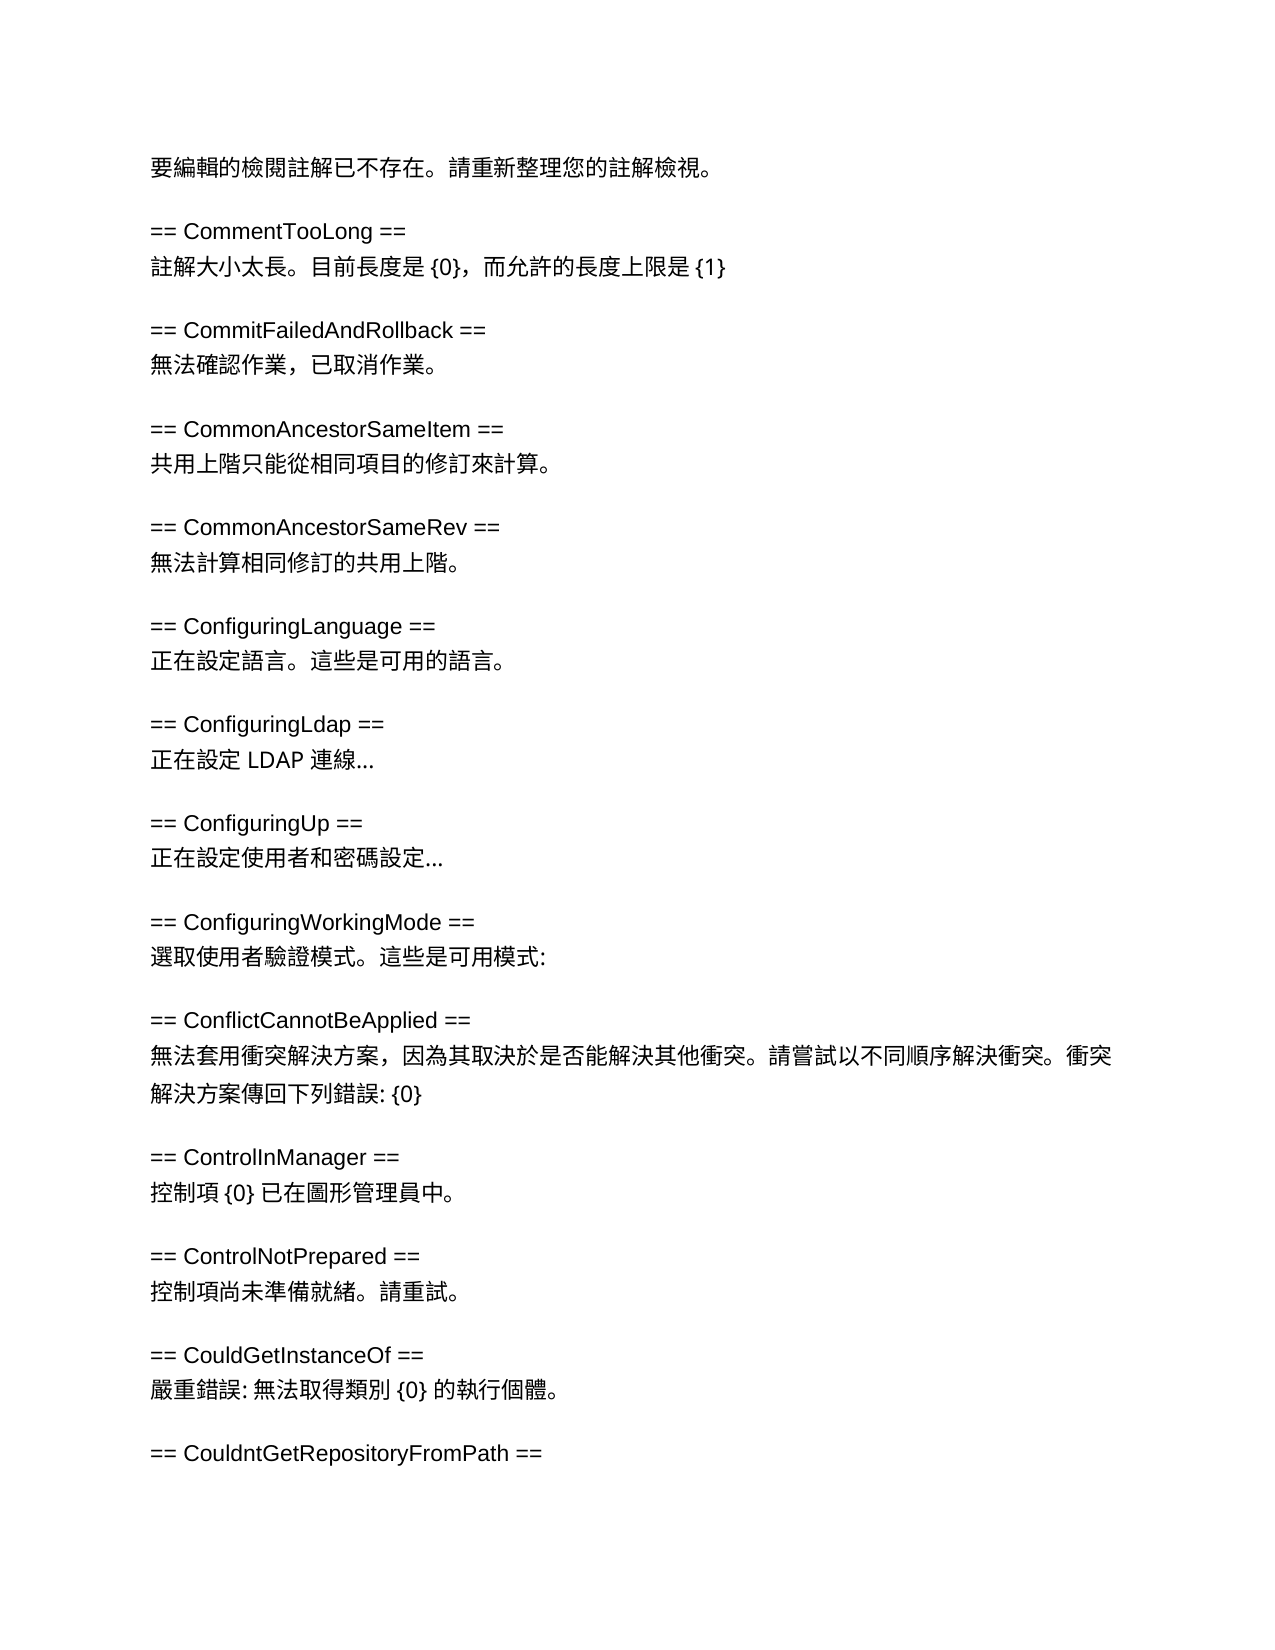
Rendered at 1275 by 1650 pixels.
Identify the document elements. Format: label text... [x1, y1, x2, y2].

text 要編輯的檢閱註解已不存在。請重新整理您的註解檢視。 [150, 150, 1125, 183]
text == ConfiguringUp == [150, 810, 1125, 836]
text 正在設定使用者和密碼設定... [150, 840, 1125, 873]
text == ControlInManager == [150, 1144, 1125, 1171]
text 無法計算相同修訂的共用上階。 [150, 544, 1125, 578]
text == CouldntGetRepositoryFromPath == [150, 1440, 1125, 1467]
text 選取使用者驗證模式。這些是可用模式: [150, 939, 1125, 972]
text == ConfiguringLdap == [150, 711, 1125, 738]
text == CouldGetInstanceOf == [150, 1342, 1125, 1368]
text == CommentTooLong == [150, 218, 1125, 245]
text 無法套用衝突解決方案，因為其取決於是否能解決其他衝突。請嘗試以不同順序解決衝突。衝突解決方案傳回下列錯誤: {0} [150, 1038, 1125, 1109]
text 無法確認作業，已取消作業。 [150, 347, 1125, 381]
text 控制項 {0} 已在圖形管理員中。 [150, 1174, 1125, 1208]
text == ControlNotPrepared == [150, 1243, 1125, 1269]
text == CommonAncestorSameRev == [150, 514, 1125, 541]
text 控制項尚未準備就緒。請重試。 [150, 1273, 1125, 1307]
text == CommonAncestorSameItem == [150, 416, 1125, 442]
text 正在設定語言。這些是可用的語言。 [150, 643, 1125, 676]
text == ConflictCannotBeApplied == [150, 1007, 1125, 1034]
text 註解大小太長。目前長度是 {0}，而允許的長度上限是 {1} [150, 248, 1125, 282]
text == ConfiguringLanguage == [150, 613, 1125, 639]
text == CommitFailedAndRollback == [150, 317, 1125, 343]
text 共用上階只能從相同項目的修訂來計算。 [150, 446, 1125, 479]
text == ConfiguringWorkingMode == [150, 909, 1125, 935]
text 嚴重錯誤: 無法取得類別 {0} 的執行個體。 [150, 1372, 1125, 1405]
text 正在設定 LDAP 連線... [150, 741, 1125, 775]
